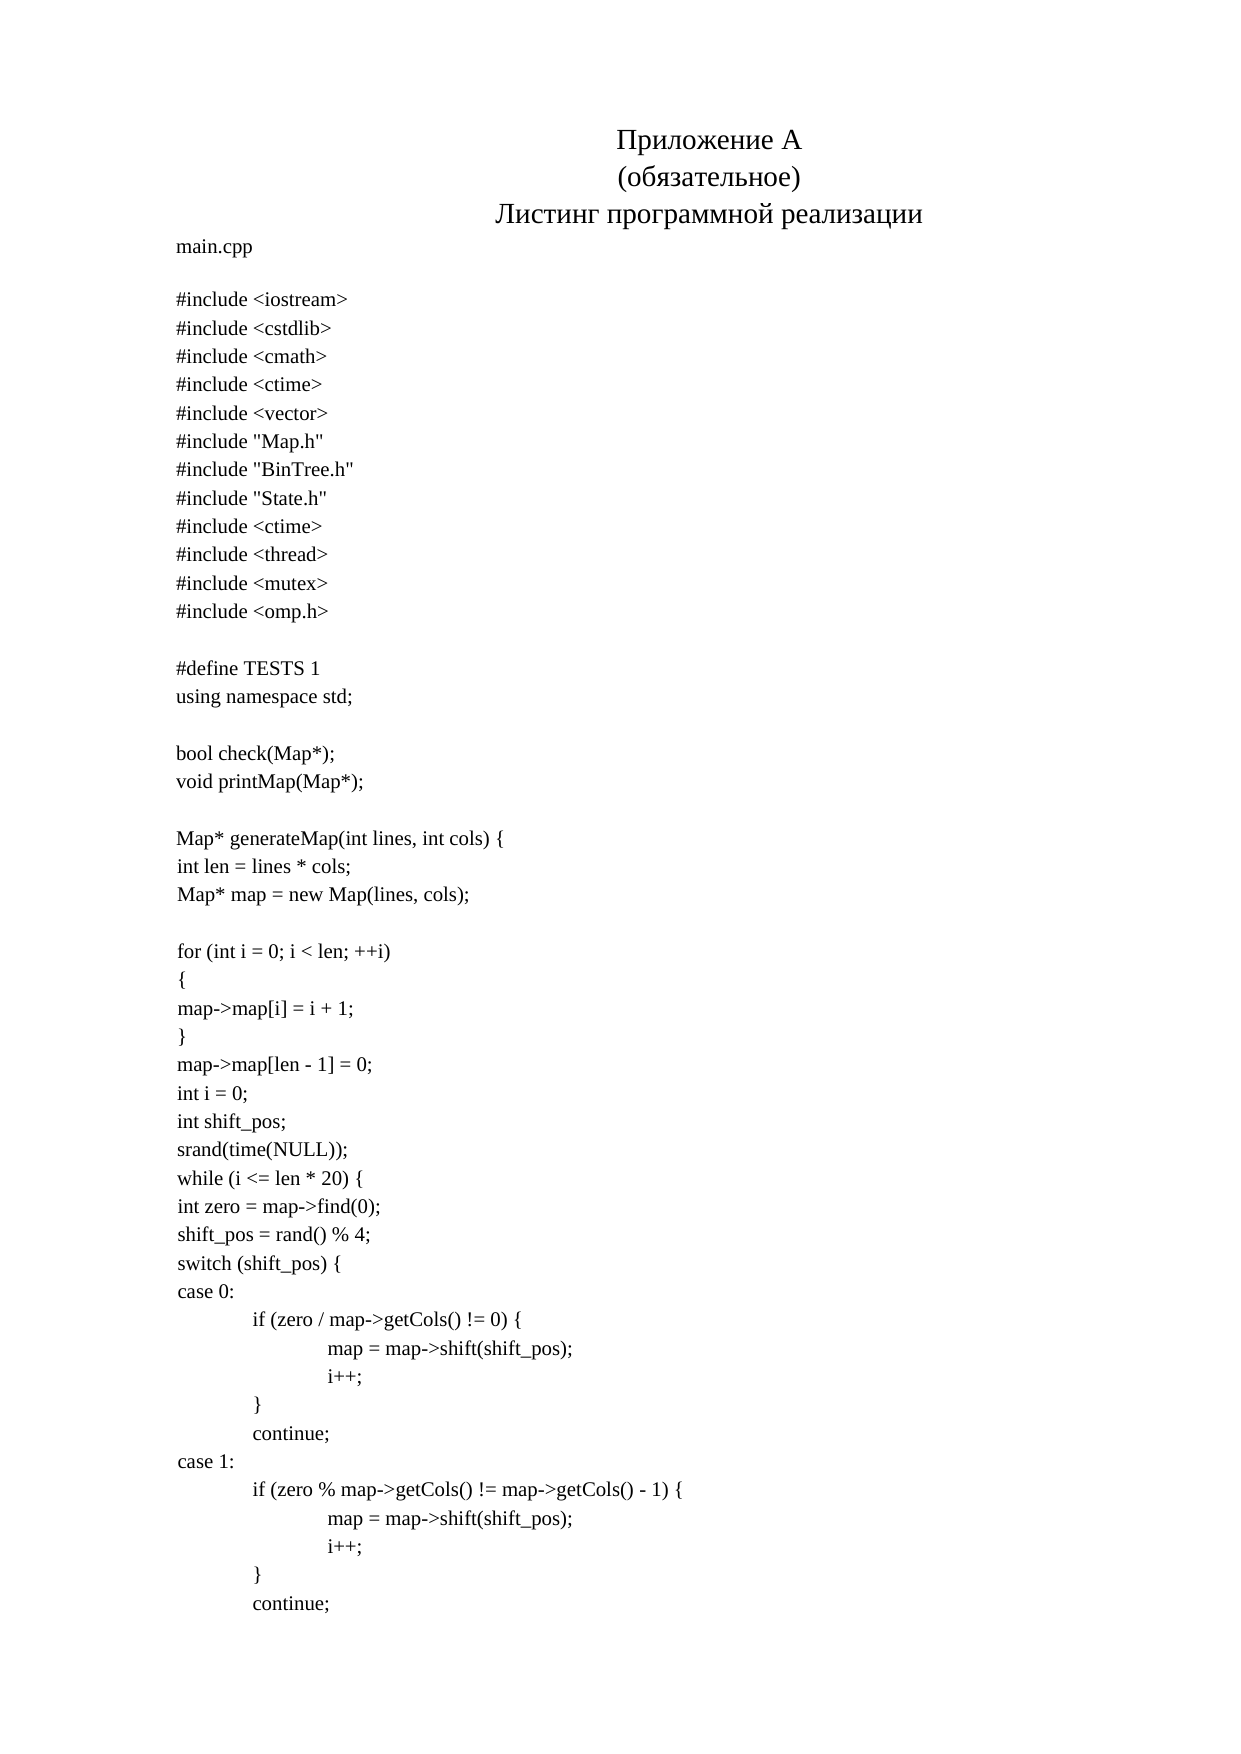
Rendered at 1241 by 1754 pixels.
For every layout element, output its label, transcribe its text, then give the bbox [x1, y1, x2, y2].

text #include "BinTree.h" [176, 457, 738, 481]
text void printMap(Map*); [176, 769, 738, 793]
text #include "State.h" [176, 486, 738, 510]
text Приложение А [616, 122, 1152, 155]
text #include <cstdlib> [176, 316, 738, 340]
text #include <cmath> [176, 344, 738, 368]
text while (i <= len * 20) { [176, 1166, 738, 1190]
text map = map->shift(shift_pos); [176, 1506, 738, 1530]
text #define TESTS 1 [176, 656, 738, 680]
text if (zero % map->getCols() != map->getCols() - 1) { [176, 1477, 738, 1501]
text case 1: [176, 1449, 738, 1473]
text int len = lines * cols; [176, 854, 738, 878]
text if (zero / map->getCols() != 0) { [176, 1307, 738, 1331]
text for (int i = 0; i < len; ++i) [176, 939, 738, 963]
text int i = 0; [176, 1081, 738, 1105]
text continue; [176, 1421, 738, 1445]
text map->map[len - 1] = 0; [176, 1052, 738, 1076]
text int zero = map->find(0); [176, 1194, 738, 1218]
text #include <thread> [176, 542, 738, 566]
text using namespace std; [176, 684, 738, 708]
text #include <vector> [176, 401, 738, 425]
text case 0: [176, 1279, 738, 1303]
text map->map[i] = i + 1; [176, 996, 738, 1020]
text #include "Map.h" [176, 429, 738, 453]
text map = map->shift(shift_pos); [176, 1336, 738, 1360]
text bool check(Map*); [176, 741, 738, 765]
text (обязательное) [495, 159, 923, 193]
text continue; [176, 1591, 738, 1615]
text #include <ctime> [176, 514, 738, 538]
text #include <mutex> [176, 571, 738, 595]
text i++; [176, 1364, 738, 1388]
text #include <iostream> [176, 287, 738, 311]
text #include <ctime> [176, 372, 738, 396]
text switch (shift_pos) { [176, 1251, 738, 1275]
text { [176, 967, 738, 991]
text shift_pos = rand() % 4; [176, 1222, 738, 1246]
text #include <omp.h> [176, 599, 738, 623]
text srand(time(NULL)); [176, 1137, 738, 1161]
text Листинг программной реализации [495, 196, 923, 230]
text } [176, 1024, 738, 1048]
text } [176, 1562, 738, 1586]
text main.cpp [176, 234, 412, 258]
text i++; [176, 1534, 738, 1558]
text } [176, 1392, 738, 1416]
text Map* generateMap(int lines, int cols) { [176, 826, 738, 850]
text Map* map = new Map(lines, cols); [176, 882, 738, 906]
text int shift_pos; [176, 1109, 738, 1133]
